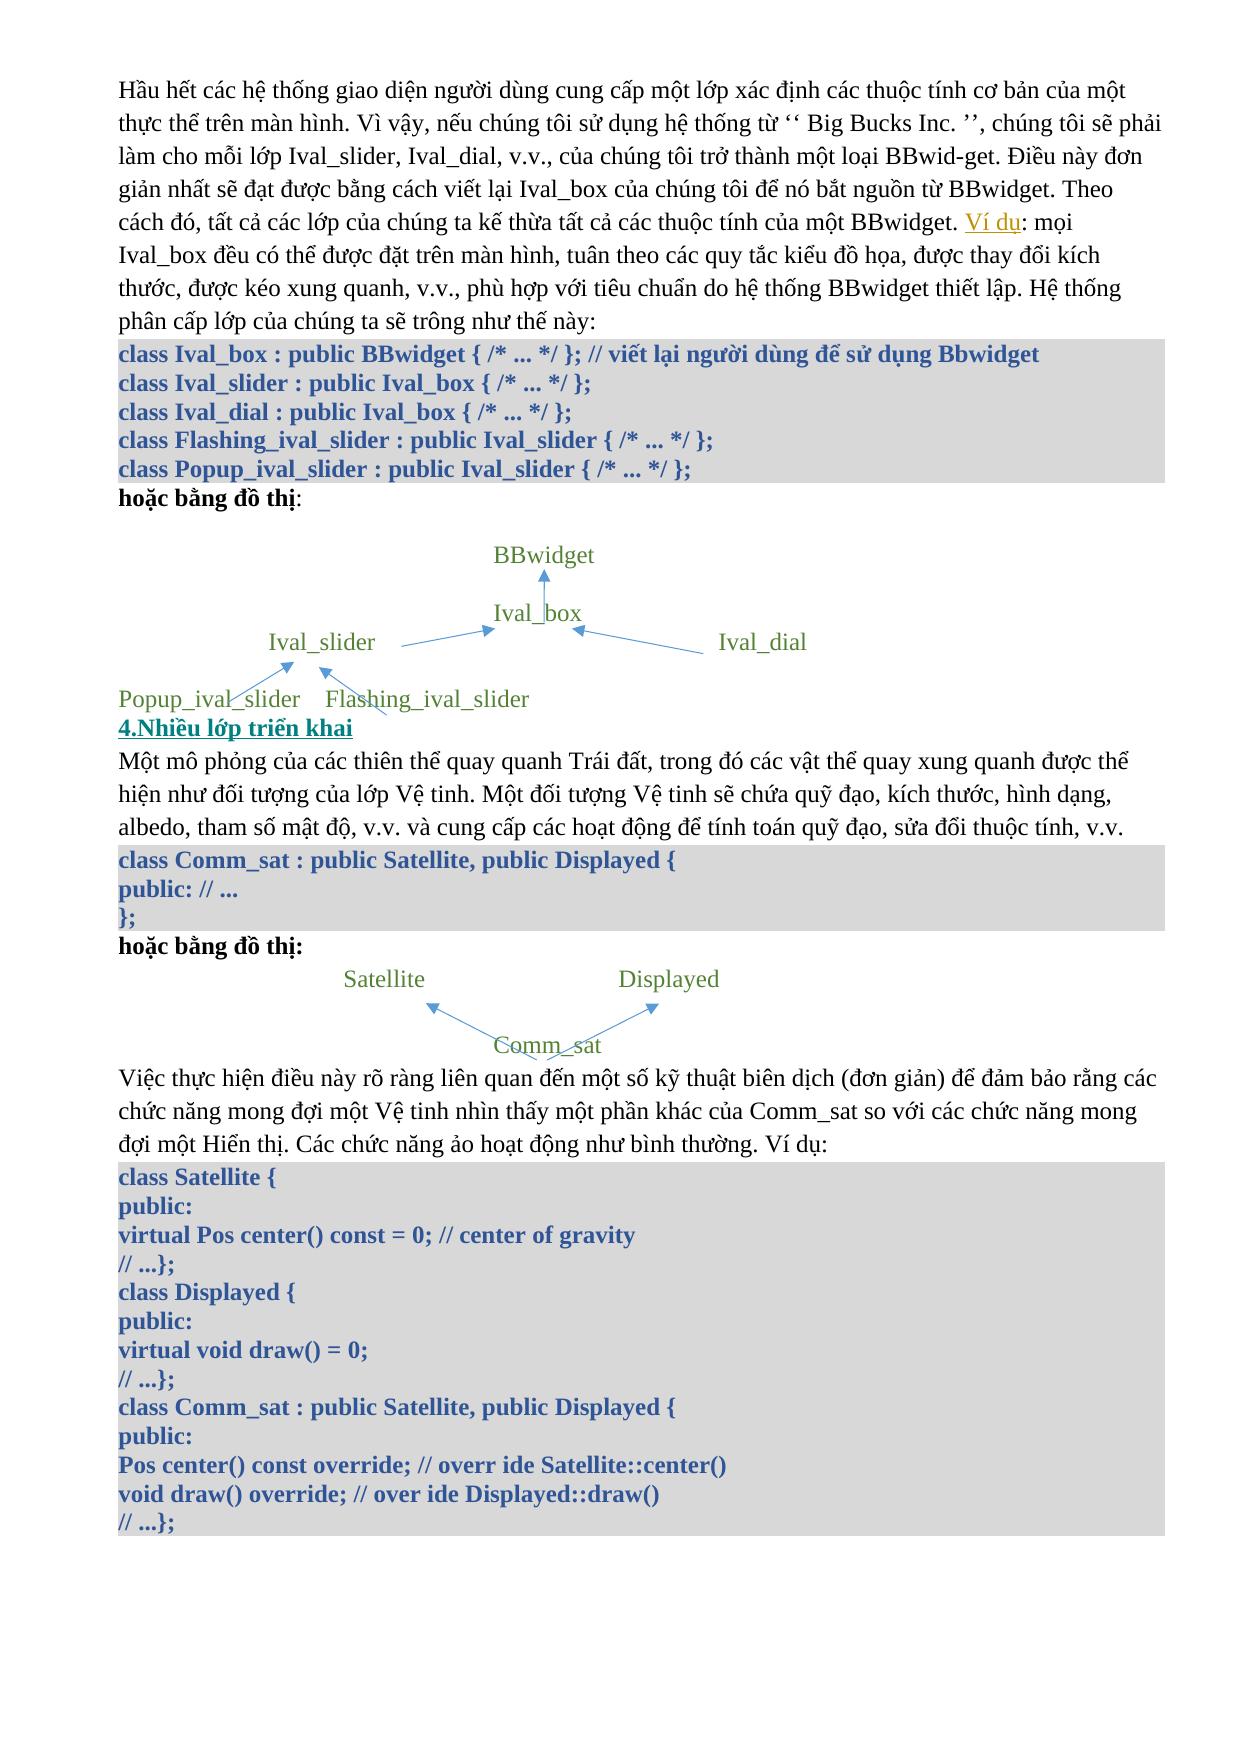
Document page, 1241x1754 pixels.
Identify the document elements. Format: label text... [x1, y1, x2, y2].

text Ival_box [418, 598, 1165, 627]
text Satellite Displayed [118, 964, 1165, 993]
text public: [118, 1421, 1165, 1450]
text }; [118, 902, 1165, 931]
text void draw() override; // over ide Displayed::draw() [118, 1479, 1165, 1507]
text Việc thực hiện điều này rõ ràng liên quan đến một số kỹ thuật biên dịch (đơn giản) để đảm bảo rằng các chức năng mong đợi một Vệ tinh nhìn thấy một phần khác của Comm_sat so với các chức năng mong đợi một Hiển thị. Các chức năng ảo hoạt động như bình thường. Ví dụ: [118, 1063, 1165, 1158]
text class Popup_ival_slider : public Ival_slider { /* ... */ }; [118, 454, 1165, 483]
text class Satellite { [118, 1162, 1165, 1191]
text 4.Nhiều lớp triển khai [118, 713, 1165, 742]
text // ...}; [118, 1364, 1165, 1392]
text Ival_slider Ival_dial [193, 627, 702, 655]
text class Ival_slider : public Ival_box { /* ... */ }; [118, 368, 1165, 397]
text BBwidget [418, 540, 1165, 569]
text class Ival_box : public BBwidget { /* ... */ }; // viết lại người dùng để sử dụng Bbwidget [118, 339, 1165, 368]
text class Flashing_ival_slider : public Ival_slider { /* ... */ }; [118, 425, 1165, 454]
text public: [118, 1306, 1165, 1335]
text Hầu hết các hệ thống giao diện người dùng cung cấp một lớp xác định các thuộc tính cơ bản của một thực thể trên màn hình. Vì vậy, nếu chúng tôi sử dụng hệ thống từ ‘‘ Big Bucks Inc. ’’, chúng tôi sẽ phải làm cho mỗi lớp Ival_slider, Ival_dial, v.v., của chúng tôi trở thành một loại BBwid-get. Điều này đơn giản nhất sẽ đạt được bằng cách viết lại Ival_box của chúng tôi để nó bắt nguồn từ BBwidget. Theo cách đó, tất cả các lớp của chúng ta kế thừa tất cả các thuộc tính của một BBwidget. Ví dụ: mọi Ival_box đều có thể được đặt trên màn hình, tuân theo các quy tắc kiểu đồ họa, được thay đổi kích thước, được kéo xung quanh, v.v., phù hợp với tiêu chuẩn do hệ thống BBwidget thiết lập. Hệ thống phân cấp lớp của chúng ta sẽ trông như thế này: [118, 75, 1165, 335]
text hoặc bằng đồ thị: [118, 931, 1165, 960]
text hoặc bằng đồ thị: [118, 483, 1165, 512]
text virtual void draw() = 0; [118, 1335, 1165, 1364]
text Popup_ival_slider Flashing_ival_slider [346, 684, 1165, 713]
text class Displayed { [118, 1277, 1165, 1306]
text class Ival_dial : public Ival_box { /* ... */ }; [118, 397, 1165, 425]
text virtual Pos center() const = 0; // center of gravity [118, 1220, 1165, 1249]
text Một mô phỏng của các thiên thể quay quanh Trái đất, trong đó các vật thể quay xung quanh được thể hiện như đối tượng của lớp Vệ tinh. Một đối tượng Vệ tinh sẽ chứa quỹ đạo, kích thước, hình dạng, albedo, tham số mật độ, v.v. và cung cấp các hoạt động để tính toán quỹ đạo, sửa đổi thuộc tính, v.v. [118, 746, 1165, 841]
text Comm_sat [553, 1030, 1165, 1059]
text class Comm_sat : public Satellite, public Displayed { [118, 845, 1165, 874]
text public: // ... [118, 874, 1165, 902]
text Comm_sat [482, 1030, 603, 1059]
text // ...}; [118, 1507, 1165, 1536]
text Pos center() const override; // overr ide Satellite::center() [118, 1450, 1165, 1479]
text Ival_slider Ival_dial [585, 627, 1165, 655]
text // ...}; [118, 1249, 1165, 1277]
text class Comm_sat : public Satellite, public Displayed { [118, 1392, 1165, 1421]
text Popup_ival_slider Flashing_ival_slider [118, 684, 381, 713]
text public: [118, 1191, 1165, 1220]
text Comm_sat [418, 1030, 531, 1059]
